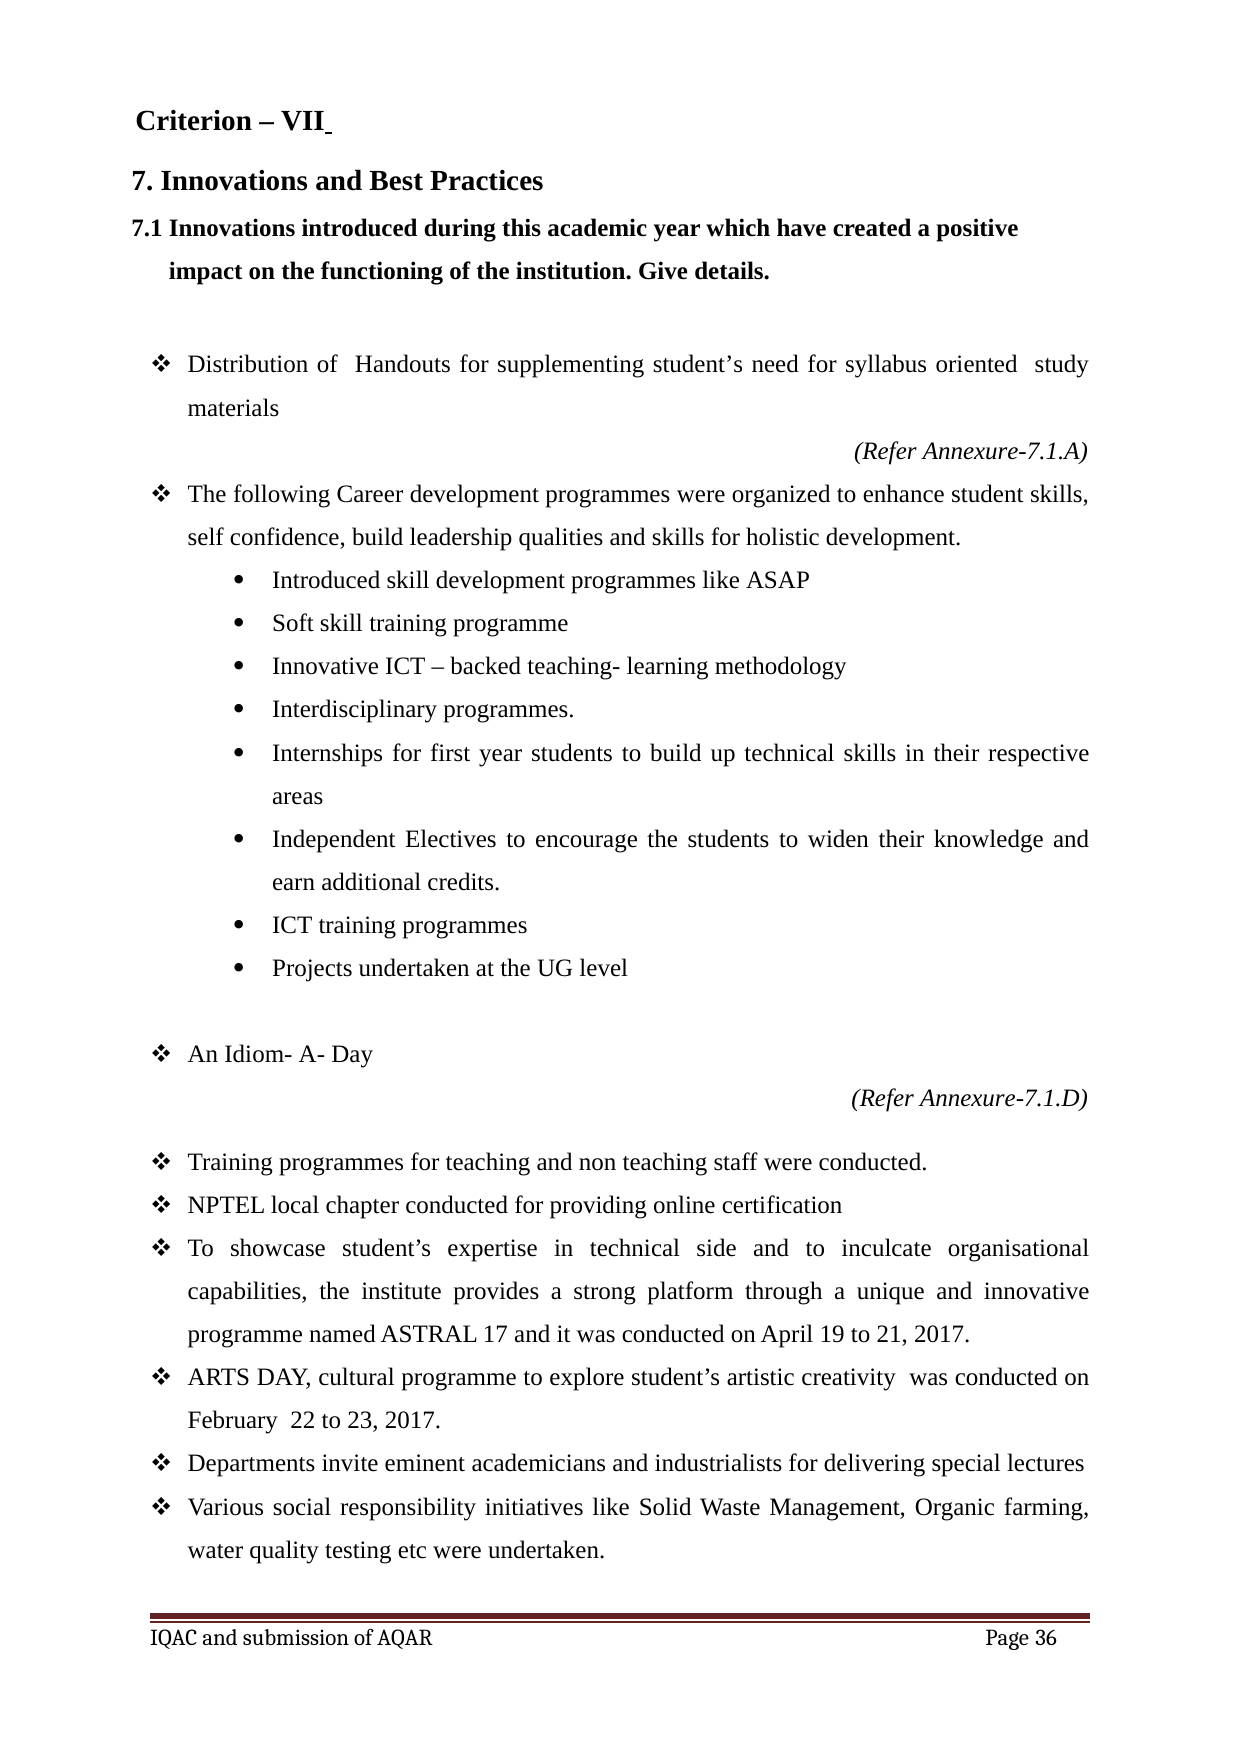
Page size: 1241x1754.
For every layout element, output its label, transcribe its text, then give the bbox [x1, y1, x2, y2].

list Soft skill training programme [234, 608, 1090, 637]
list ICT training programmes [234, 910, 1090, 939]
list Innovative ICT – backed teaching- learning methodology [234, 651, 1090, 680]
text impact on the functioning of the institution. Give details. [131, 256, 1090, 285]
list Various social responsibility initiatives like Solid Waste Management, Organic farming, water quality testing etc were undertaken. [150, 1492, 1090, 1563]
list Distribution of Handouts for supplementing student’s need for syllabus oriented study materials [150, 349, 1090, 421]
text 7.1 Innovations introduced during this academic year which have created a positive [131, 213, 1090, 242]
text (Refer Annexure-7.1.A) [150, 436, 1090, 464]
list Interdisciplinary programmes. [234, 694, 1090, 723]
list The following Career development programmes were organized to enhance student skills, self confidence, build leadership qualities and skills for holistic development. [150, 479, 1090, 551]
list An Idiom- A- Day [150, 1039, 1090, 1068]
list Departments invite eminent academicians and industrialists for delivering special lectures [150, 1448, 1090, 1477]
list NPTEL local chapter conducted for providing online certification [150, 1190, 1090, 1218]
list To showcase student’s expertise in technical side and to inculcate organisational capabilities, the institute provides a strong platform through a unique and innovative programme named ASTRAL 17 and it was conducted on April 19 to 21, 2017. [150, 1233, 1090, 1348]
list (Refer Annexure-7.1.D) [187, 1083, 1090, 1111]
text 7. Innovations and Best Practices [131, 163, 1090, 196]
list ARTS DAY, cultural programme to explore student’s artistic creativity was conducted on February 22 to 23, 2017. [150, 1362, 1090, 1434]
list Training programmes for teaching and non teaching staff were conducted. [150, 1147, 1090, 1175]
list Introduced skill development programmes like ASAP [234, 565, 1090, 594]
list Projects undertaken at the UG level [234, 953, 1090, 982]
list Independent Electives to encourage the students to widen their knowledge and earn additional credits. [234, 824, 1090, 896]
text Criterion – VII [135, 103, 1090, 137]
list Internships for first year students to build up technical skills in their respective areas [234, 738, 1090, 809]
